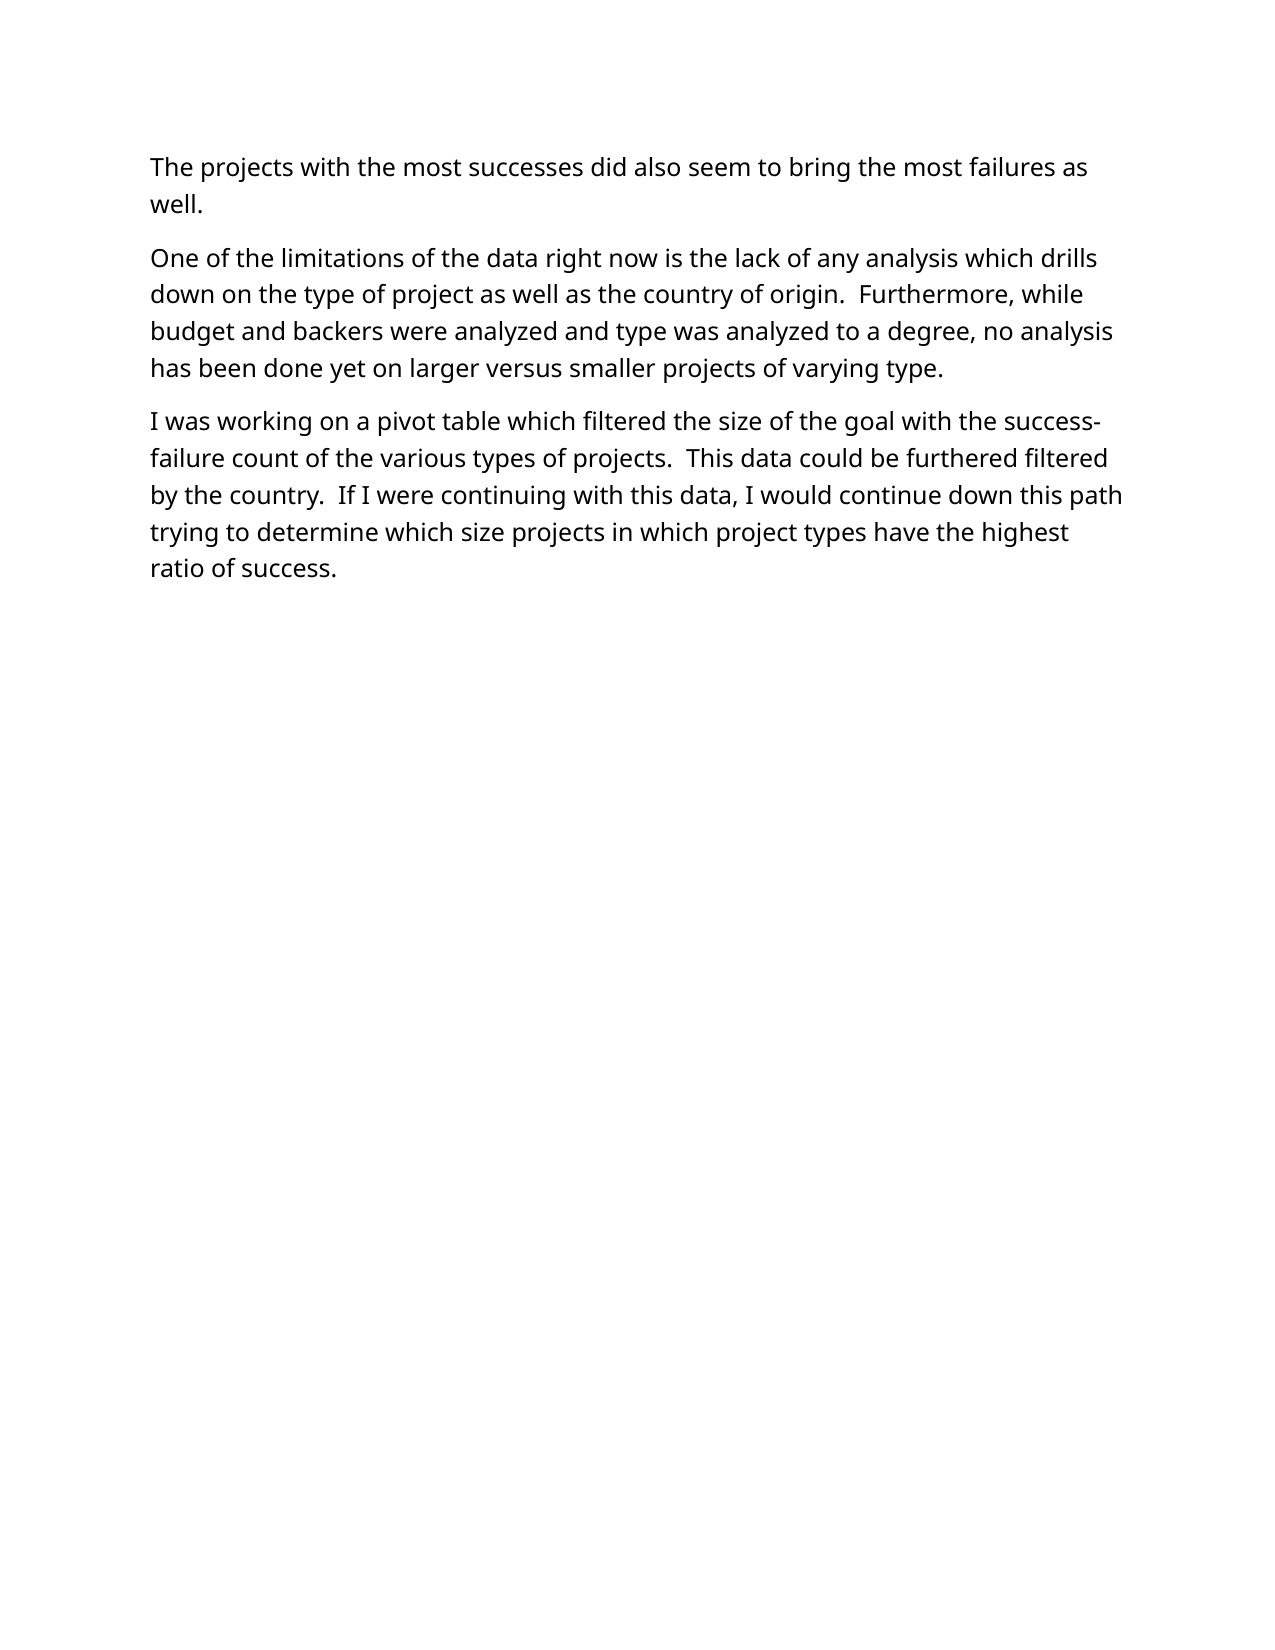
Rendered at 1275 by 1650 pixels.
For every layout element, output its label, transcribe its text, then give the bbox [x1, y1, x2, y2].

text One of the limitations of the data right now is the lack of any analysis which drills down on the type of project as well as the country of origin. Furthermore, while budget and backers were analyzed and type was analyzed to a degree, no analysis has been done yet on larger versus smaller projects of varying type. [150, 240, 1125, 384]
text I was working on a pivot table which filtered the size of the goal with the success-failure count of the various types of projects. This data could be furthered filtered by the country. If I were continuing with this data, I would continue down this path trying to determine which size projects in which project types have the highest ratio of success. [150, 404, 1125, 585]
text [150, 150, 1125, 221]
